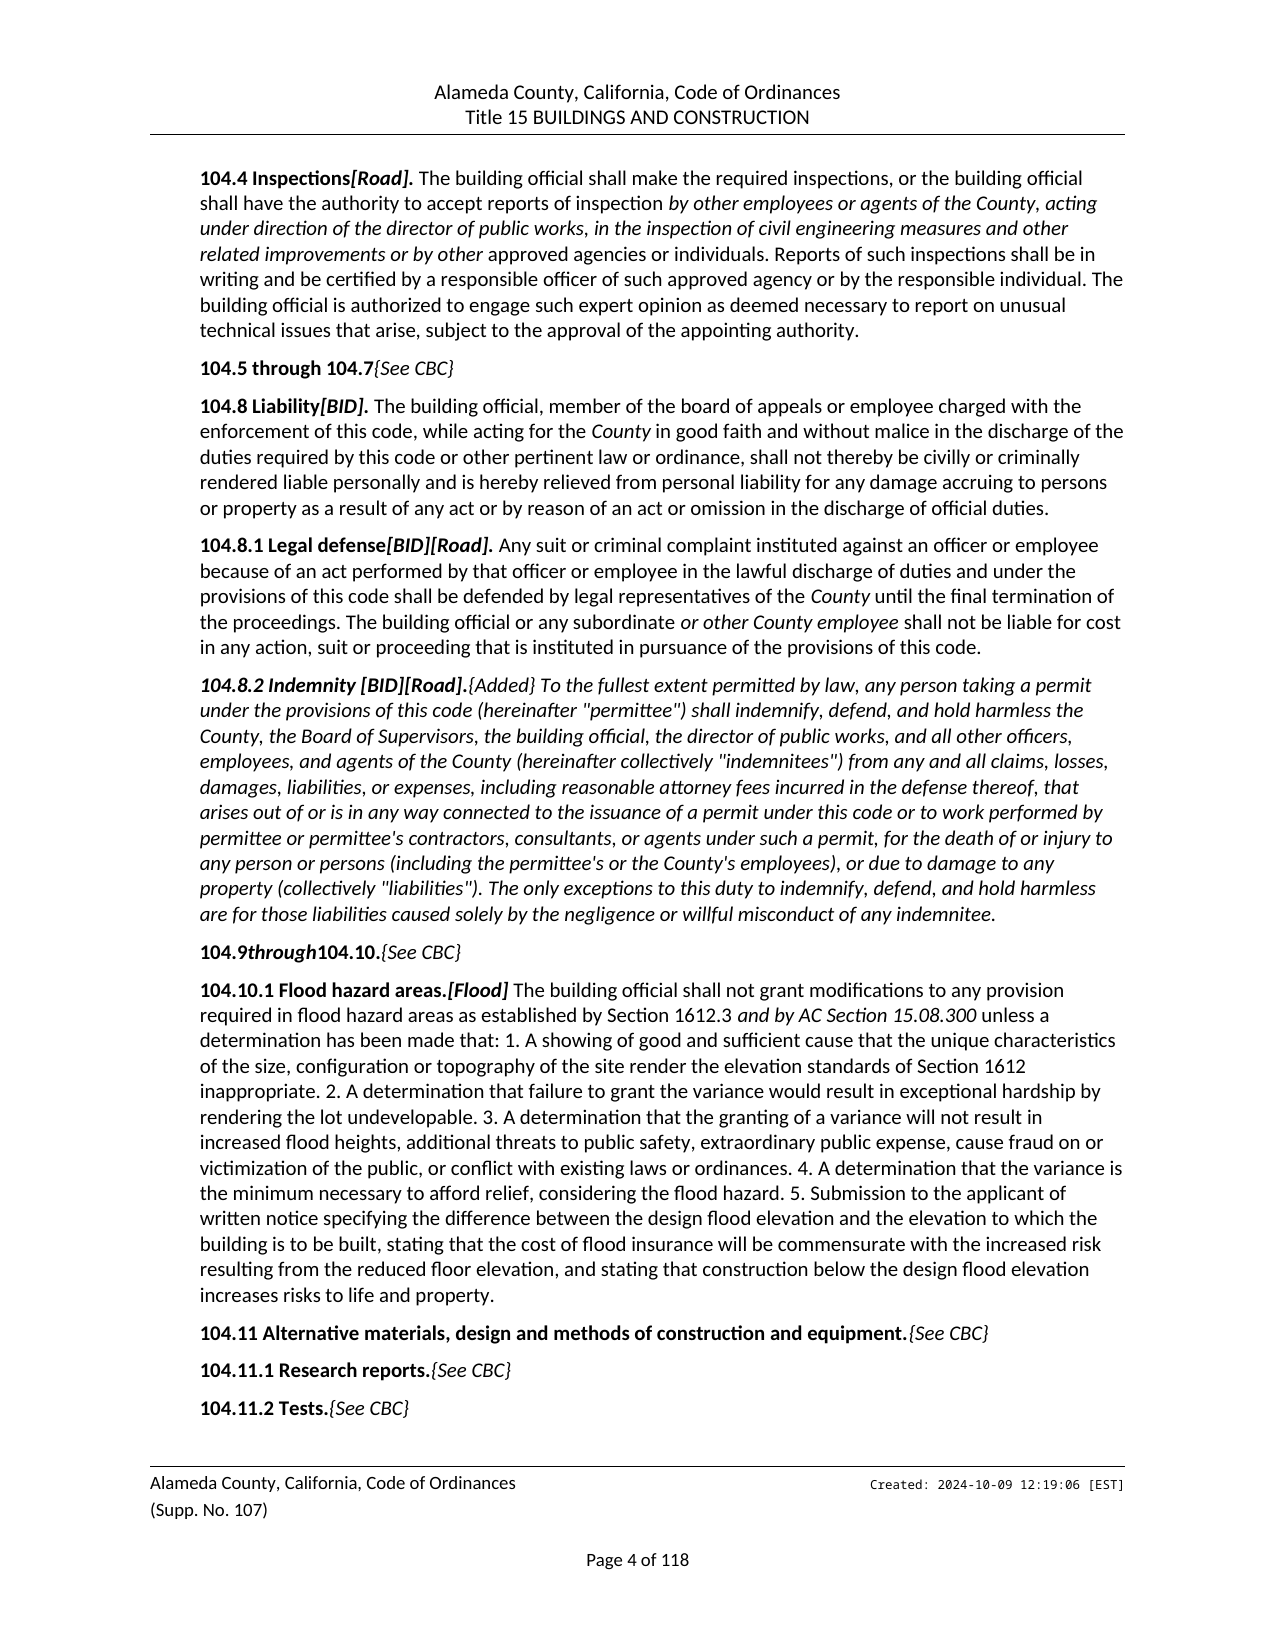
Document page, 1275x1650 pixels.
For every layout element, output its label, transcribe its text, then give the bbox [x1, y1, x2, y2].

text 104.10.1 Flood hazard areas.[Flood] The building official shall not grant modifications to any provision required in flood hazard areas as established by Section 1612.3 and by AC Section 15.08.300 unless a determination has been made that: 1. A showing of good and sufficient cause that the unique characteristics of the size, configuration or topography of the site render the elevation standards of Section 1612 inappropriate. 2. A determination that failure to grant the variance would result in exceptional hardship by rendering the lot undevelopable. 3. A determination that the granting of a variance will not result in increased flood heights, additional threats to public safety, extraordinary public expense, cause fraud on or victimization of the public, or conflict with existing laws or ordinances. 4. A determination that the variance is the minimum necessary to afford relief, considering the flood hazard. 5. Submission to the applicant of written notice specifying the difference between the design flood elevation and the elevation to which the building is to be built, stating that the cost of flood insurance will be commensurate with the increased risk resulting from the reduced floor elevation, and stating that construction below the design flood elevation increases risks to life and property. [199, 977, 1125, 1307]
text 104.11.1 Research reports.{See CBC} [199, 1358, 1125, 1383]
text 104.8.1 Legal defense[BID][Road]. Any suit or criminal complaint instituted against an officer or employee because of an act performed by that officer or employee in the lawful discharge of duties and under the provisions of this code shall be defended by legal representatives of the County until the final termination of the proceedings. The building official or any subordinate or other County employee shall not be liable for cost in any action, suit or proceeding that is instituted in pursuance of the provisions of this code. [199, 533, 1125, 660]
text 104.9through104.10.{See CBC} [199, 939, 1125, 964]
text 104.11 Alternative materials, design and methods of construction and equipment.{See CBC} [199, 1320, 1125, 1345]
text 104.4 Inspections[Road]. The building official shall make the required inspections, or the building official shall have the authority to accept reports of inspection by other employees or agents of the County, acting under direction of the director of public works, in the inspection of civil engineering measures and other related improvements or by other approved agencies or individuals. Reports of such inspections shall be in writing and be certified by a responsible officer of such approved agency or by the responsible individual. The building official is authorized to engage such expert opinion as deemed necessary to report on unusual technical issues that arise, subject to the approval of the appointing authority. [199, 165, 1125, 343]
text 104.8 Liability[BID]. The building official, member of the board of appeals or employee charged with the enforcement of this code, while acting for the County in good faith and without malice in the discharge of the duties required by this code or other pertinent law or ordinance, shall not thereby be civilly or criminally rendered liable personally and is hereby relieved from personal liability for any damage accruing to persons or property as a result of any act or by reason of an act or omission in the discharge of official duties. [199, 393, 1125, 520]
text 104.8.2 Indemnity [BID][Road].{Added} To the fullest extent permitted by law, any person taking a permit under the provisions of this code (hereinafter "permittee") shall indemnify, defend, and hold harmless the County, the Board of Supervisors, the building official, the director of public works, and all other officers, employees, and agents of the County (hereinafter collectively "indemnitees") from any and all claims, losses, damages, liabilities, or expenses, including reasonable attorney fees incurred in the defense thereof, that arises out of or is in any way connected to the issuance of a permit under this code or to work performed by permittee or permittee's contractors, consultants, or agents under such a permit, for the death of or injury to any person or persons (including the permittee's or the County's employees), or due to damage to any property (collectively "liabilities"). The only exceptions to this duty to indemnify, defend, and hold harmless are for those liabilities caused solely by the negligence or willful misconduct of any indemnitee. [199, 672, 1125, 926]
text 104.11.2 Tests.{See CBC} [199, 1396, 1125, 1421]
text 104.5 through 104.7{See CBC} [199, 355, 1125, 381]
